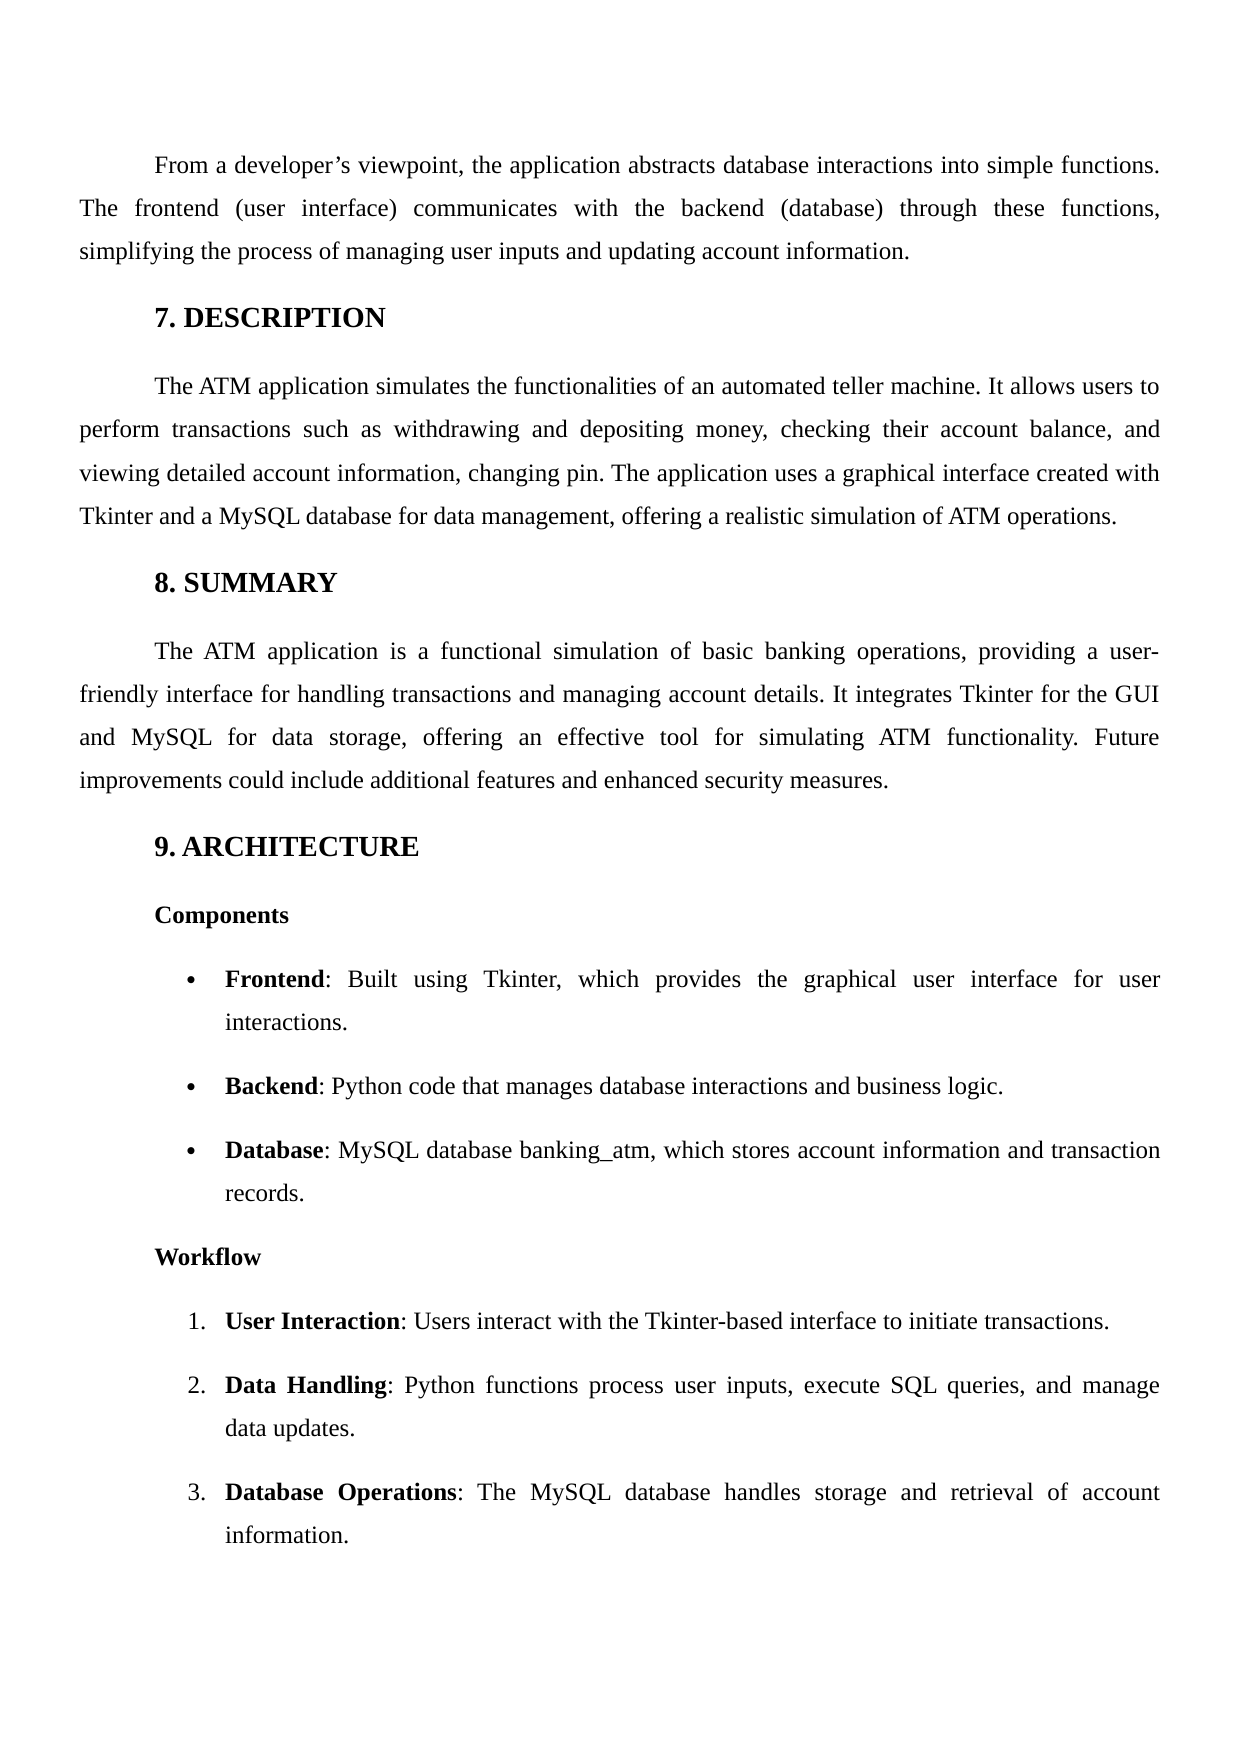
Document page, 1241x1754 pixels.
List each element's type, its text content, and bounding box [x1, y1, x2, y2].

text Workflow [79, 1242, 1161, 1271]
text Components [79, 900, 1161, 929]
text The ATM application simulates the functionalities of an automated teller machine. It allows users to perform transactions such as withdrawing and depositing money, checking their account balance, and viewing detailed account information, changing pin. The application uses a graphical interface created with Tkinter and a MySQL database for data management, offering a realistic simulation of ATM operations. [79, 371, 1161, 529]
text 8. SUMMARY [79, 565, 1161, 598]
list Frontend: Built using Tkinter, which provides the graphical user interface for user interactions. [187, 964, 1161, 1036]
list Database: MySQL database banking_atm, which stores account information and transaction records. [187, 1135, 1161, 1207]
list Backend: Python code that manages database interactions and business logic. [187, 1071, 1161, 1100]
list Data Handling: Python functions process user inputs, execute SQL queries, and manage data updates. [187, 1370, 1161, 1442]
text The ATM application is a functional simulation of basic banking operations, providing a user-friendly interface for handling transactions and managing account details. It integrates Tkinter for the GUI and MySQL for data storage, offering an effective tool for simulating ATM functionality. Future improvements could include additional features and enhanced security measures. [79, 636, 1161, 794]
text 9. ARCHITECTURE [79, 829, 1161, 863]
list User Interaction: Users interact with the Tkinter-based interface to initiate transactions. [187, 1306, 1161, 1335]
list Database Operations: The MySQL database handles storage and retrieval of account information. [187, 1477, 1161, 1549]
text From a developer’s viewpoint, the application abstracts database interactions into simple functions. The frontend (user interface) communicates with the backend (database) through these functions, simplifying the process of managing user inputs and updating account information. [79, 150, 1161, 265]
text 7. DESCRIPTION [79, 300, 1161, 334]
